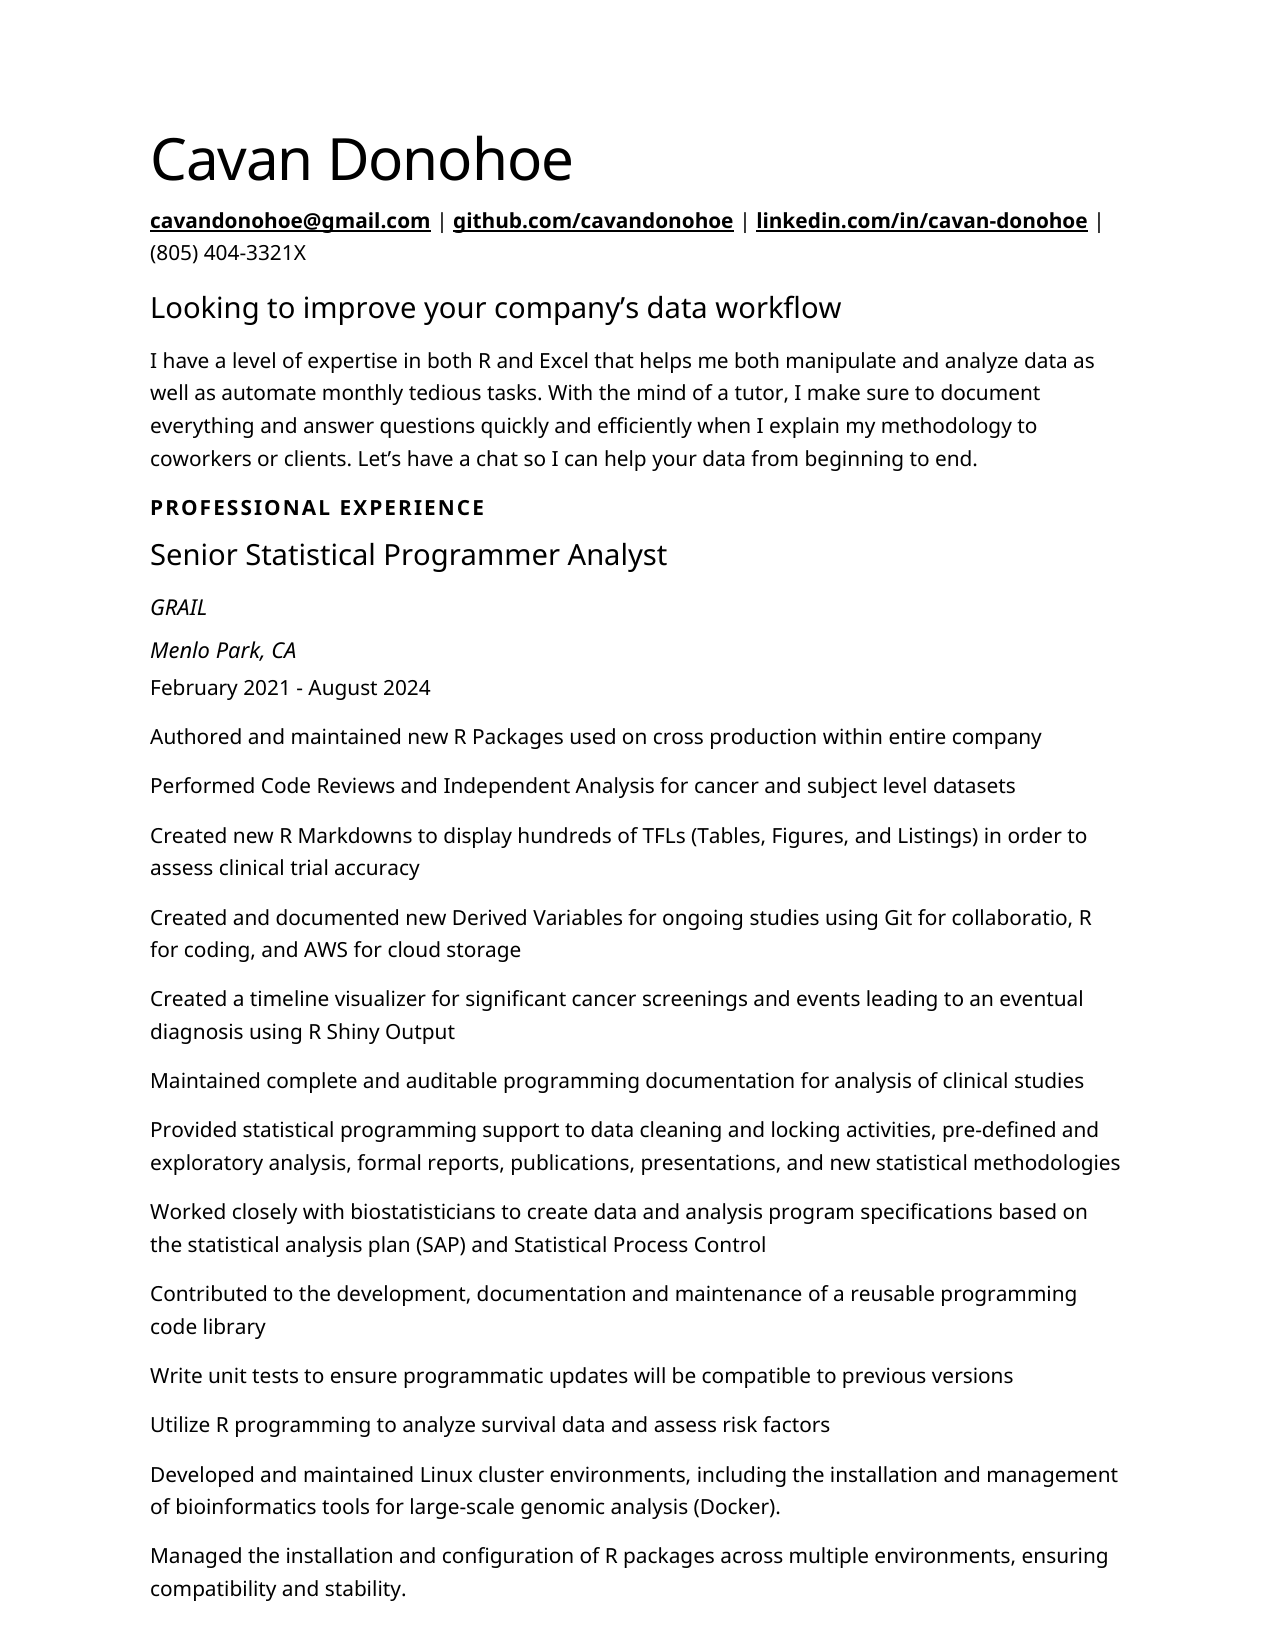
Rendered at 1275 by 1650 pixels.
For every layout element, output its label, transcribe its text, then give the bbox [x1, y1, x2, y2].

title Cavan Donohoe [150, 118, 1125, 198]
subtitle Menlo Park, CA [150, 634, 1125, 664]
subtitle GRAIL [150, 592, 1125, 622]
subtitle Professional Experience [150, 493, 1125, 521]
subtitle Senior Statistical Programmer Analyst [150, 534, 1125, 574]
subtitle Looking to improve your company’s data workflow [150, 288, 1125, 327]
